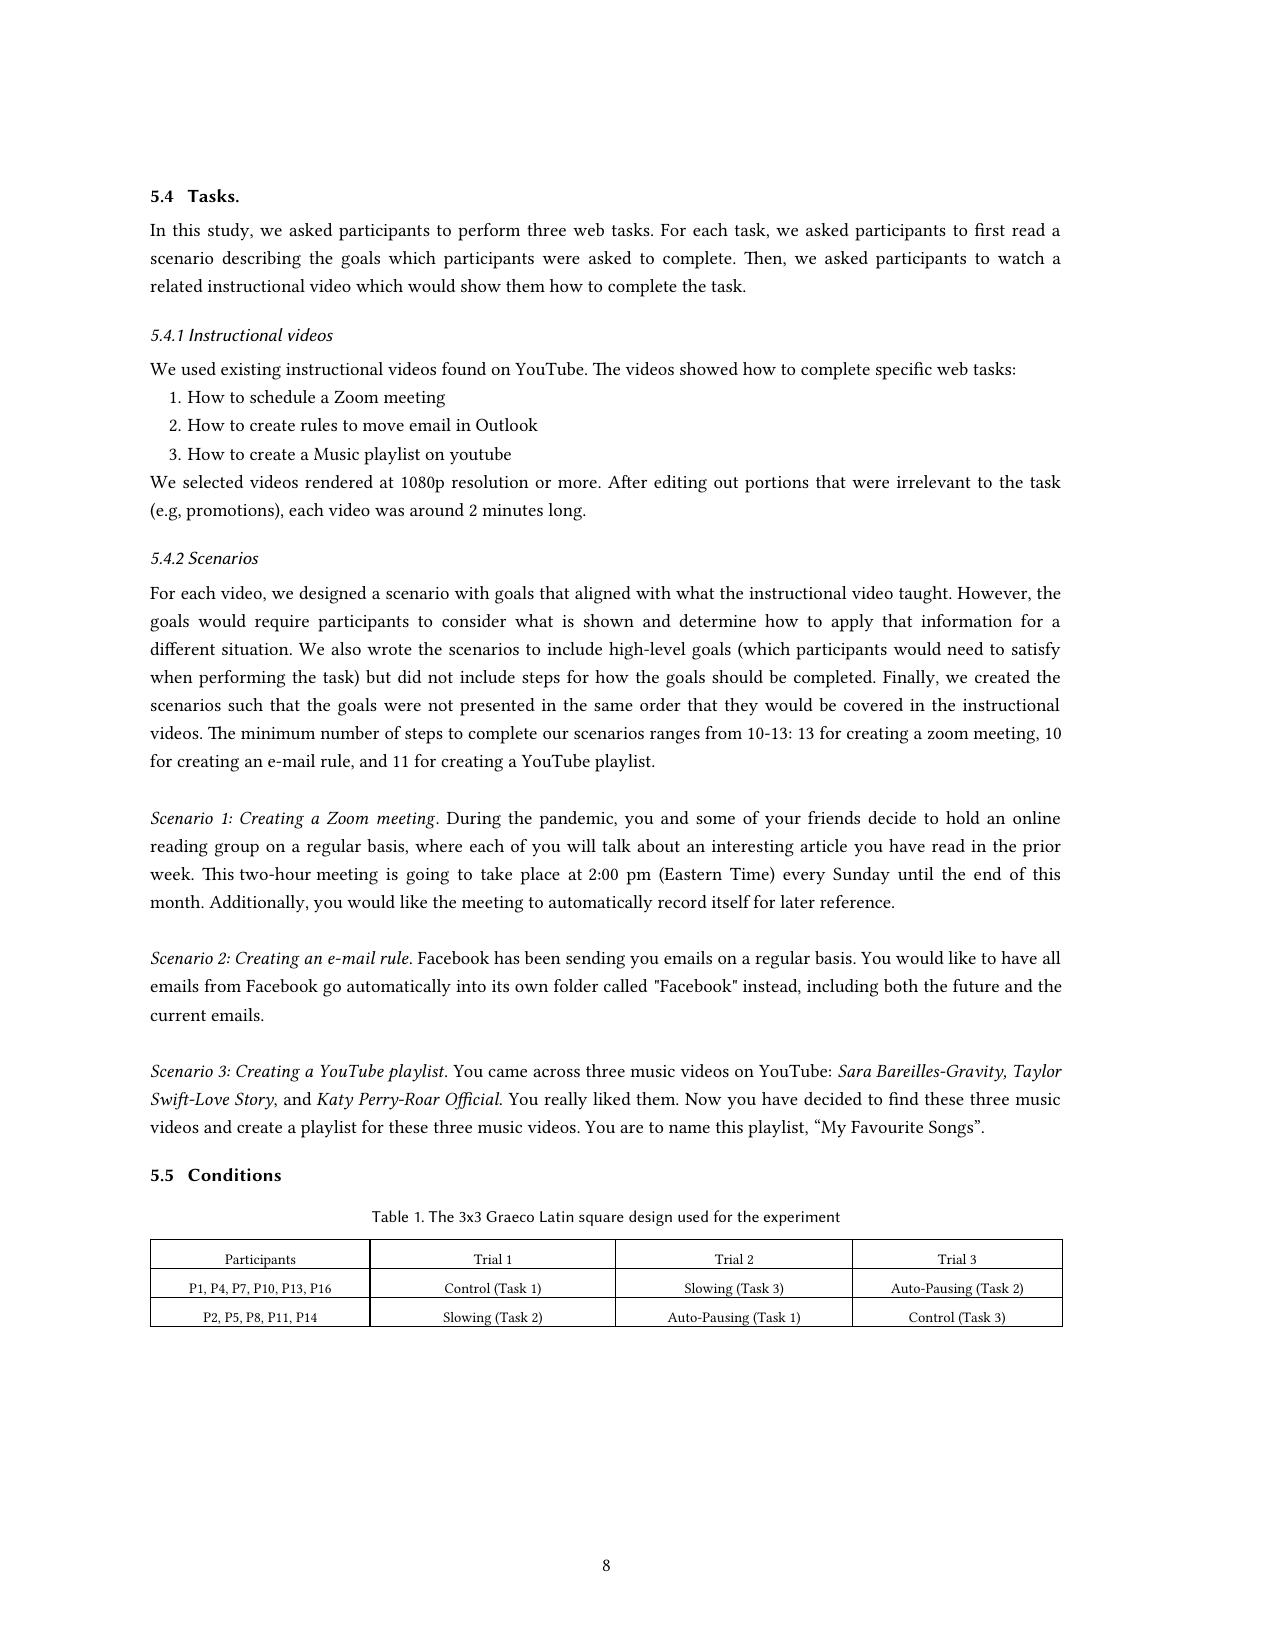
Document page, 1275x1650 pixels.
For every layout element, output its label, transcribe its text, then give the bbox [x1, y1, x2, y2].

list How to create a Music playlist on youtube [169, 436, 1062, 464]
text Instructional videos [150, 322, 1062, 346]
text We used existing instructional videos found on YouTube. The videos showed how to complete specific web tasks: [150, 352, 1062, 380]
text We selected videos rendered at 1080p resolution or more. After editing out portions that were irrelevant to the task (e.g, promotions), each video was around 2 minutes long. [150, 464, 1062, 521]
text Scenario 3: Creating a YouTube playlist. You came across three music videos on YouTube: Sara Bareilles-Gravity, Taylor Swift-Love Story, and Katy Perry-Roar Official. You really liked them. Now you have decided to find these three music videos and create a playlist for these three music videos. You are to name this playlist, “My Favourite Songs”. [150, 1054, 1062, 1138]
text In this study, we asked participants to perform three web tasks. For each task, we asked participants to first read a scenario describing the goals which participants were asked to complete. Then, we asked participants to watch a related instructional video which would show them how to complete the task. [150, 213, 1062, 297]
text Conditions [150, 1163, 1062, 1186]
table_header Trial 2 [616, 1240, 852, 1268]
table_cell P2, P5, P8, P11, P14 [151, 1298, 369, 1326]
table_cell Auto-Pausing (Task 2) [853, 1269, 1062, 1297]
text Scenarios [150, 546, 1062, 569]
table_cell Slowing (Task 2) [371, 1298, 615, 1326]
table_header Trial 3 [853, 1240, 1062, 1268]
text Scenario 2: Creating an e-mail rule. Facebook has been sending you emails on a regular basis. You would like to have all emails from Facebook go automatically into its own folder called "Facebook" instead, including both the future and the current emails. [150, 941, 1062, 1026]
table_cell Control (Task 1) [371, 1269, 615, 1297]
table_cell Auto-Pausing (Task 1) [616, 1298, 852, 1326]
table_header Trial 1 [371, 1240, 615, 1268]
list How to schedule a Zoom meeting [169, 380, 1062, 408]
list How to create rules to move email in Outlook [169, 408, 1062, 436]
table_cell P1, P4, P7, P10, P13, P16 [151, 1269, 369, 1297]
table_cell Slowing (Task 3) [616, 1269, 852, 1297]
table_header Participants [151, 1240, 369, 1268]
table_cell Control (Task 3) [853, 1298, 1062, 1326]
text Scenario 1: Creating a Zoom meeting. During the pandemic, you and some of your friends decide to hold an online reading group on a regular basis, where each of you will talk about an interesting article you have read in the prior week. This two-hour meeting is going to take place at 2:00 pm (Eastern Time) every Sunday until the end of this month. Additionally, you would like the meeting to automatically record itself for later reference. [150, 801, 1062, 913]
text Tasks. [150, 183, 1062, 207]
text For each video, we designed a scenario with goals that aligned with what the instructional video taught. However, the goals would require participants to consider what is shown and determine how to apply that information for a different situation. We also wrote the scenarios to include high-level goals (which participants would need to satisfy when performing the task) but did not include steps for how the goals should be completed. Finally, we created the scenarios such that the goals were not presented in the same order that they would be covered in the instructional videos. The minimum number of steps to complete our scenarios ranges from 10-13: 13 for creating a zoom meeting, 10 for creating an e-mail rule, and 11 for creating a YouTube playlist. [150, 576, 1062, 772]
